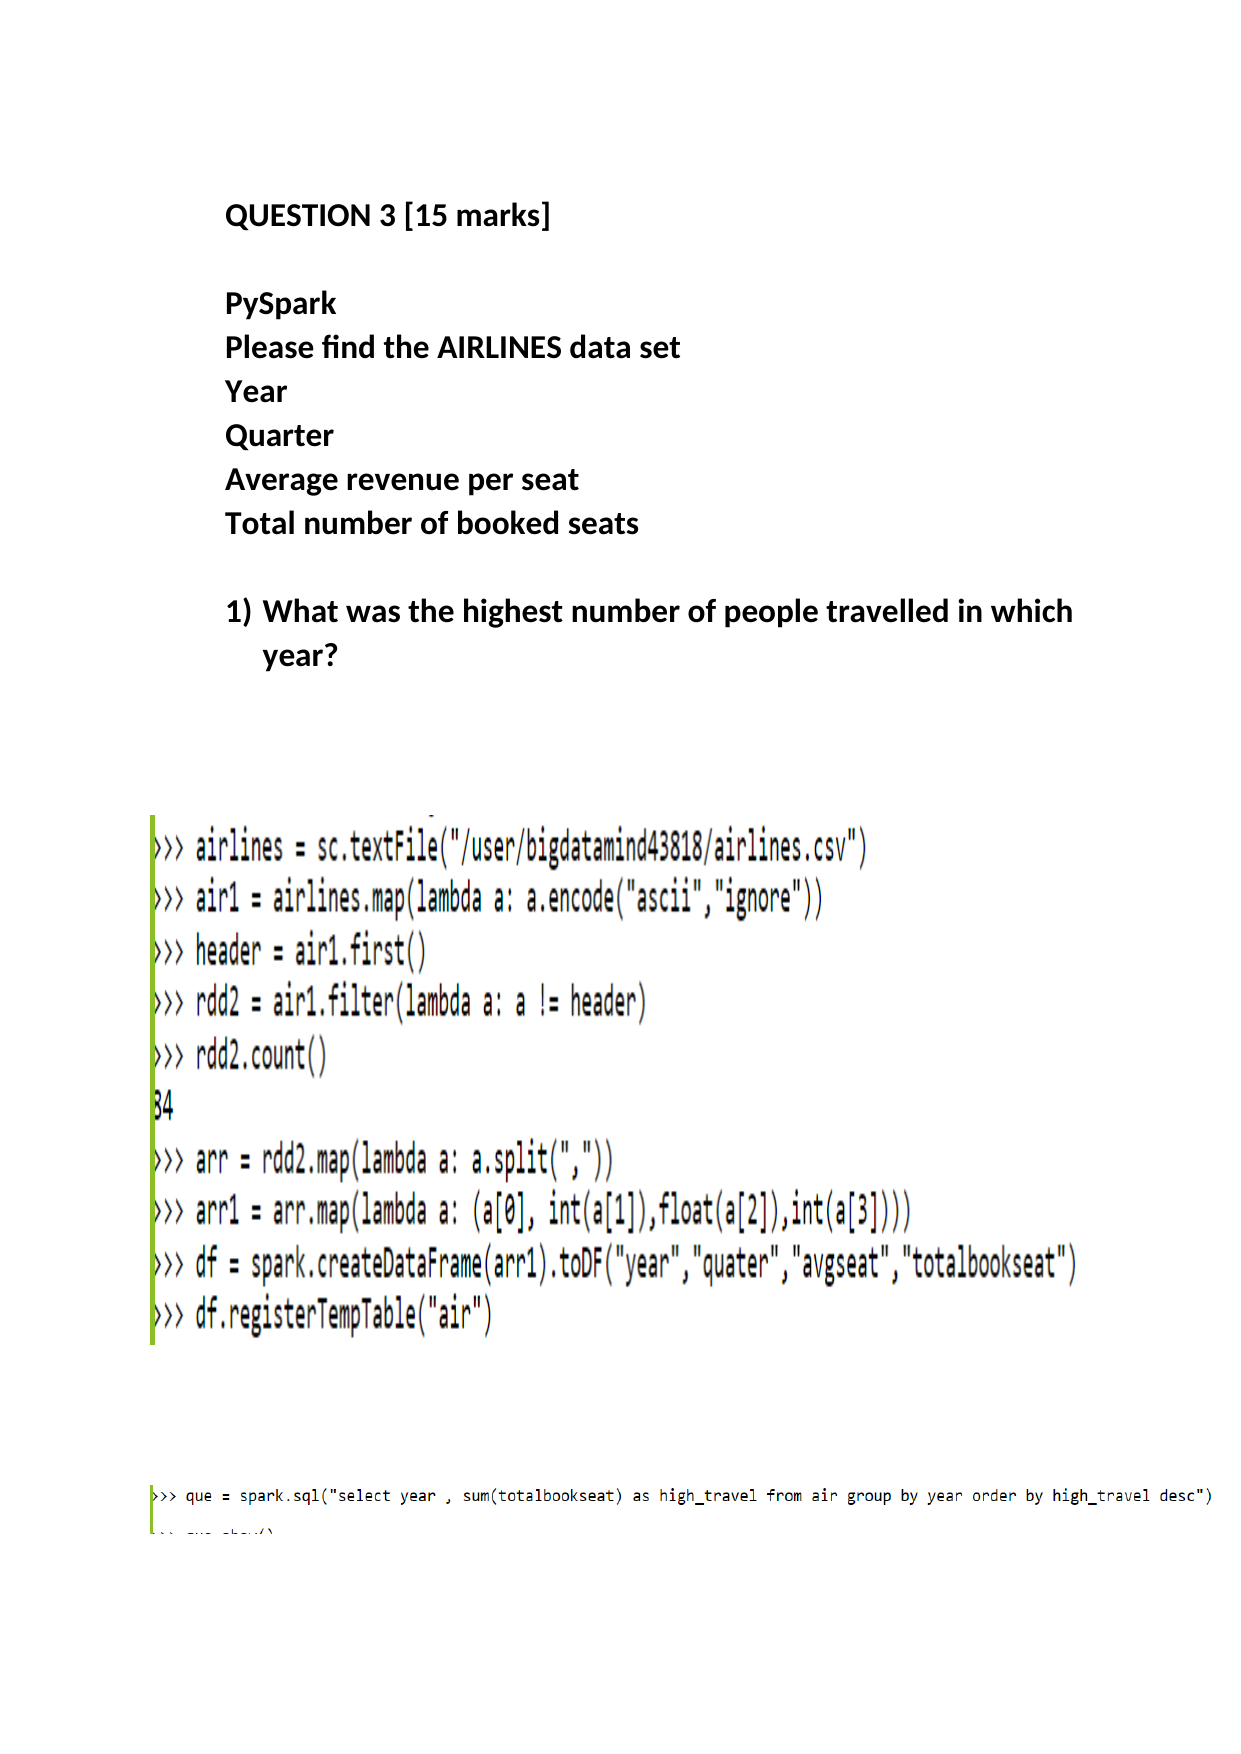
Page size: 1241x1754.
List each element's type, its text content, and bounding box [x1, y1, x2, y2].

list Year [225, 370, 1090, 411]
list PySpark [225, 282, 1090, 323]
list Quarter [225, 414, 1090, 454]
list Please find the AIRLINES data set [225, 326, 1090, 367]
list Average revenue per seat [225, 458, 1090, 498]
list Total number of booked seats [225, 502, 1090, 542]
list What was the highest number of people travelled in which year? [225, 589, 1090, 674]
picture [150, 815, 1153, 1345]
list QUESTION 3 [15 marks] [225, 194, 1090, 235]
picture [150, 1485, 1226, 1534]
